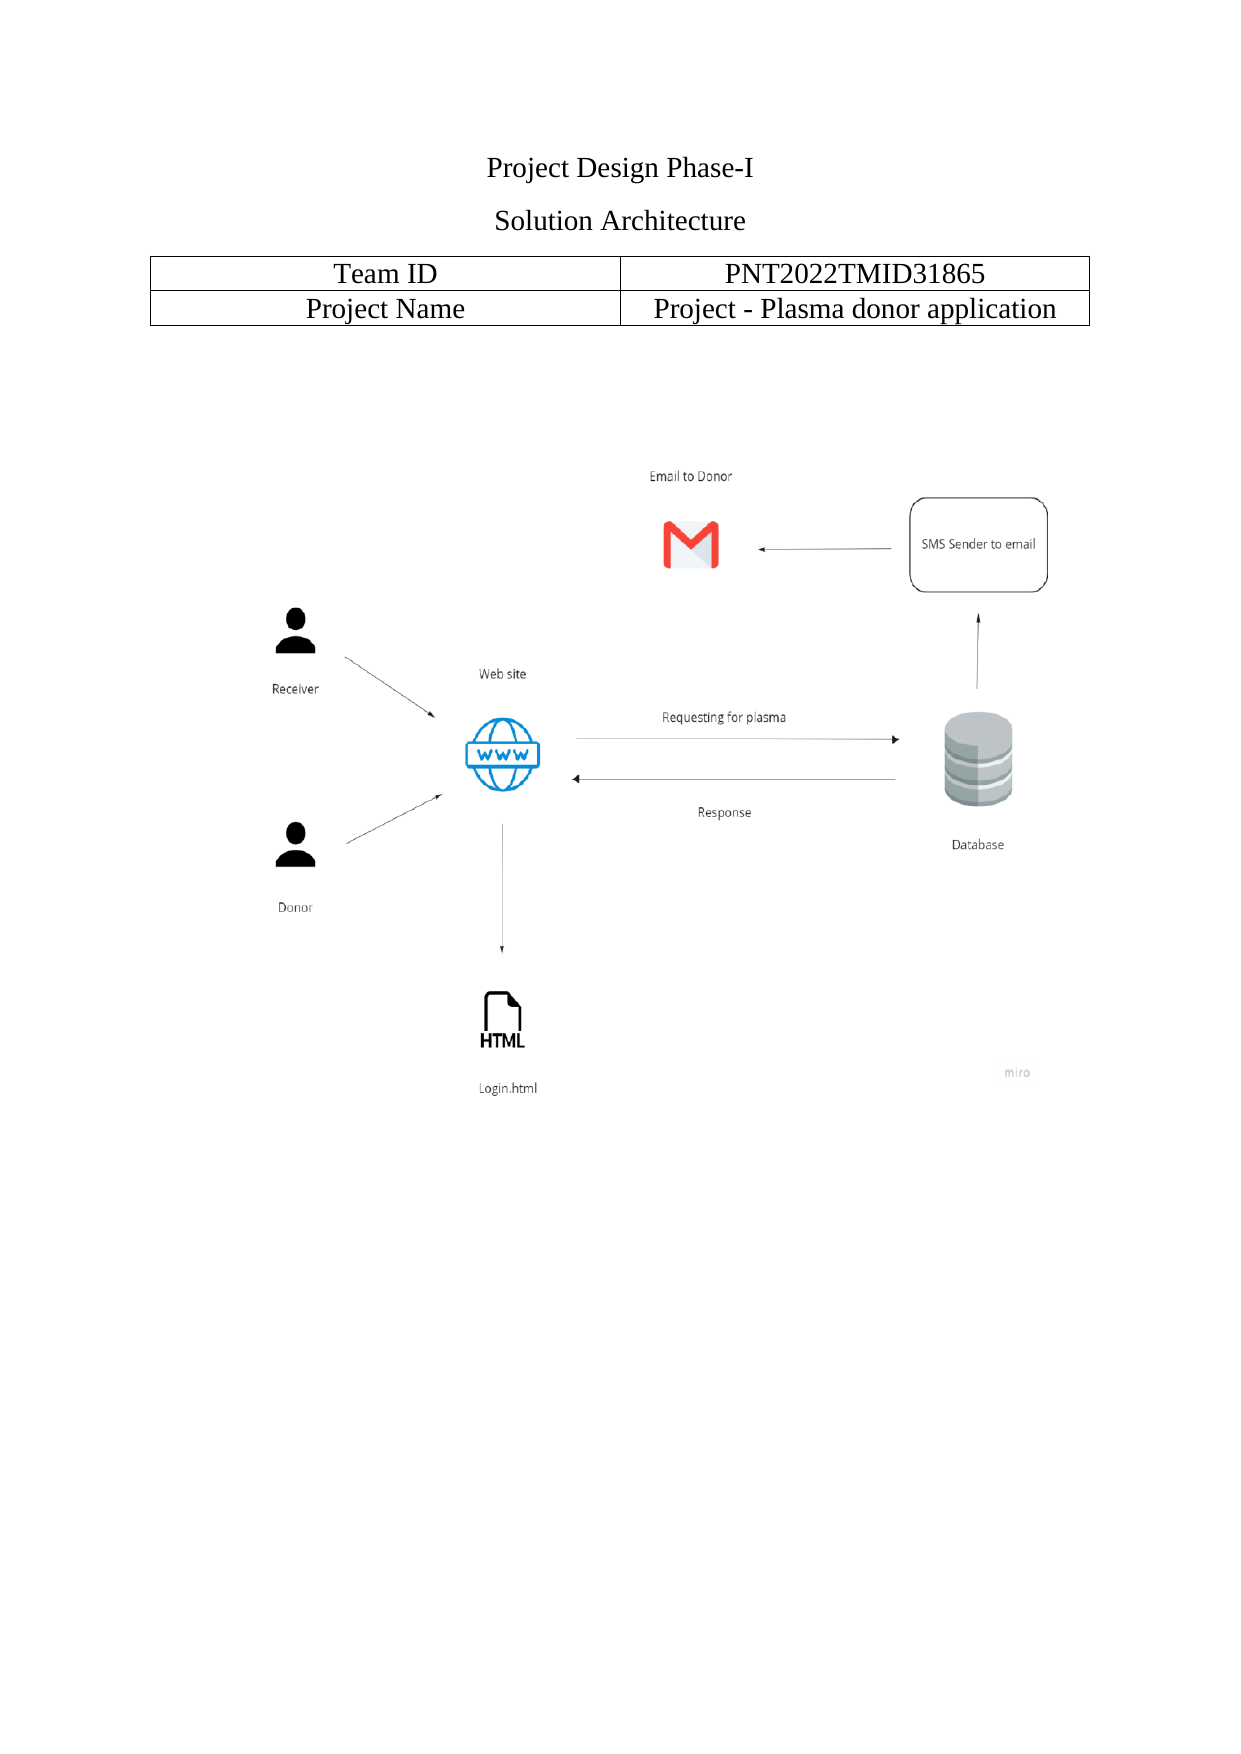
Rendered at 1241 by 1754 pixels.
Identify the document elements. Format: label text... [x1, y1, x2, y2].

text Solution Architecture [150, 203, 1090, 236]
table_header Team ID [151, 257, 620, 290]
text Project Design Phase-I [150, 150, 1090, 183]
table_cell Project Name [151, 291, 620, 325]
table_cell Project - Plasma donor application [621, 291, 1089, 325]
picture [150, 466, 1121, 1131]
table_header PNT2022TMID31865 [621, 257, 1089, 290]
